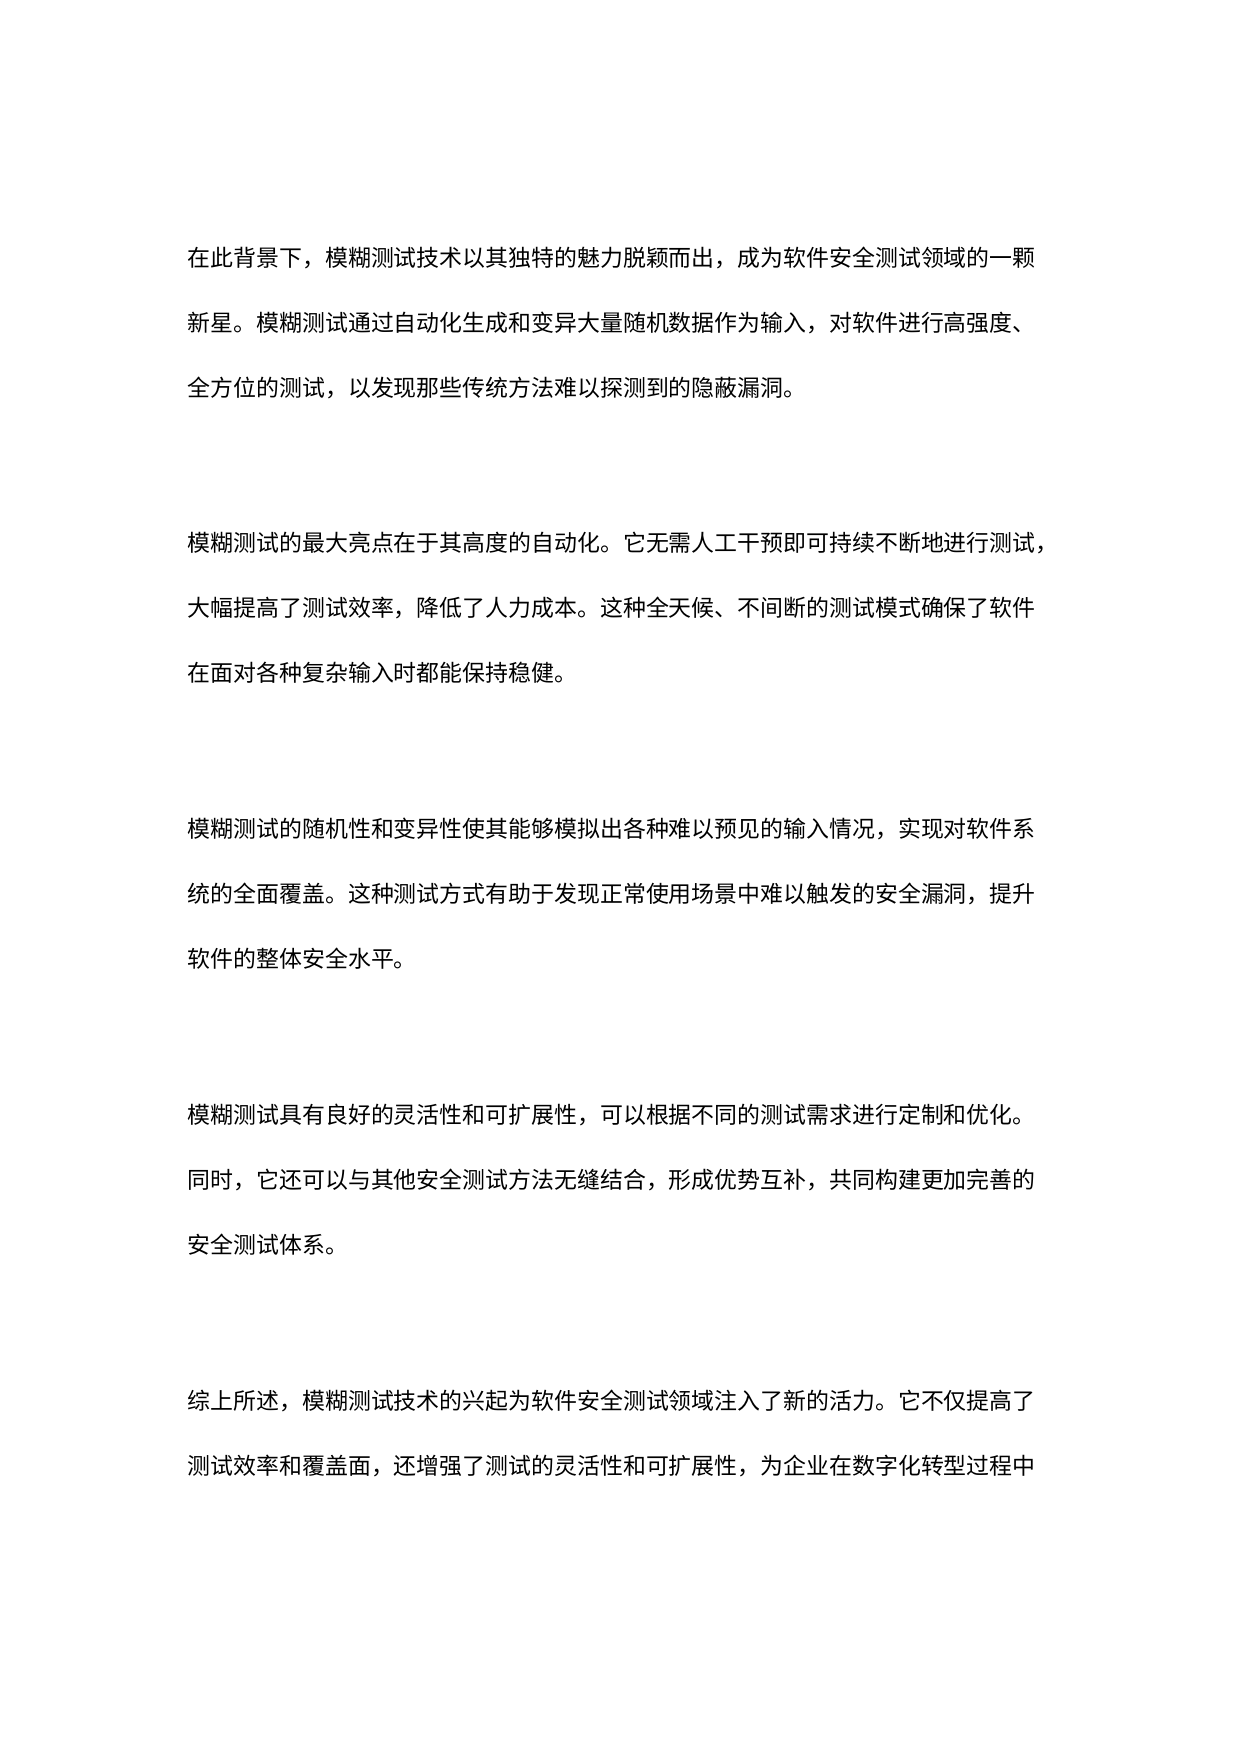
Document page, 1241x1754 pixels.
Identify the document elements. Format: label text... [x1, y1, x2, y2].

text 模糊测试具有良好的灵活性和可扩展性，可以根据不同的测试需求进行定制和优化。同时，它还可以与其他安全测试方法无缝结合，形成优势互补，共同构建更加完善的安全测试体系。 [187, 1081, 1053, 1276]
text 在此背景下，模糊测试技术以其独特的魅力脱颖而出，成为软件安全测试领域的一颗新星。模糊测试通过自动化生成和变异大量随机数据作为输入，对软件进行高强度、全方位的测试，以发现那些传统方法难以探测到的隐蔽漏洞。 [187, 224, 1053, 419]
text 模糊测试的最大亮点在于其高度的自动化。它无需人工干预即可持续不断地进行测试，大幅提高了测试效率，降低了人力成本。这种全天候、不间断的测试模式确保了软件在面对各种复杂输入时都能保持稳健。 [187, 509, 1053, 704]
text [187, 1367, 1053, 1497]
text 模糊测试的随机性和变异性使其能够模拟出各种难以预见的输入情况，实现对软件系统的全面覆盖。这种测试方式有助于发现正常使用场景中难以触发的安全漏洞，提升软件的整体安全水平。 [187, 795, 1053, 990]
